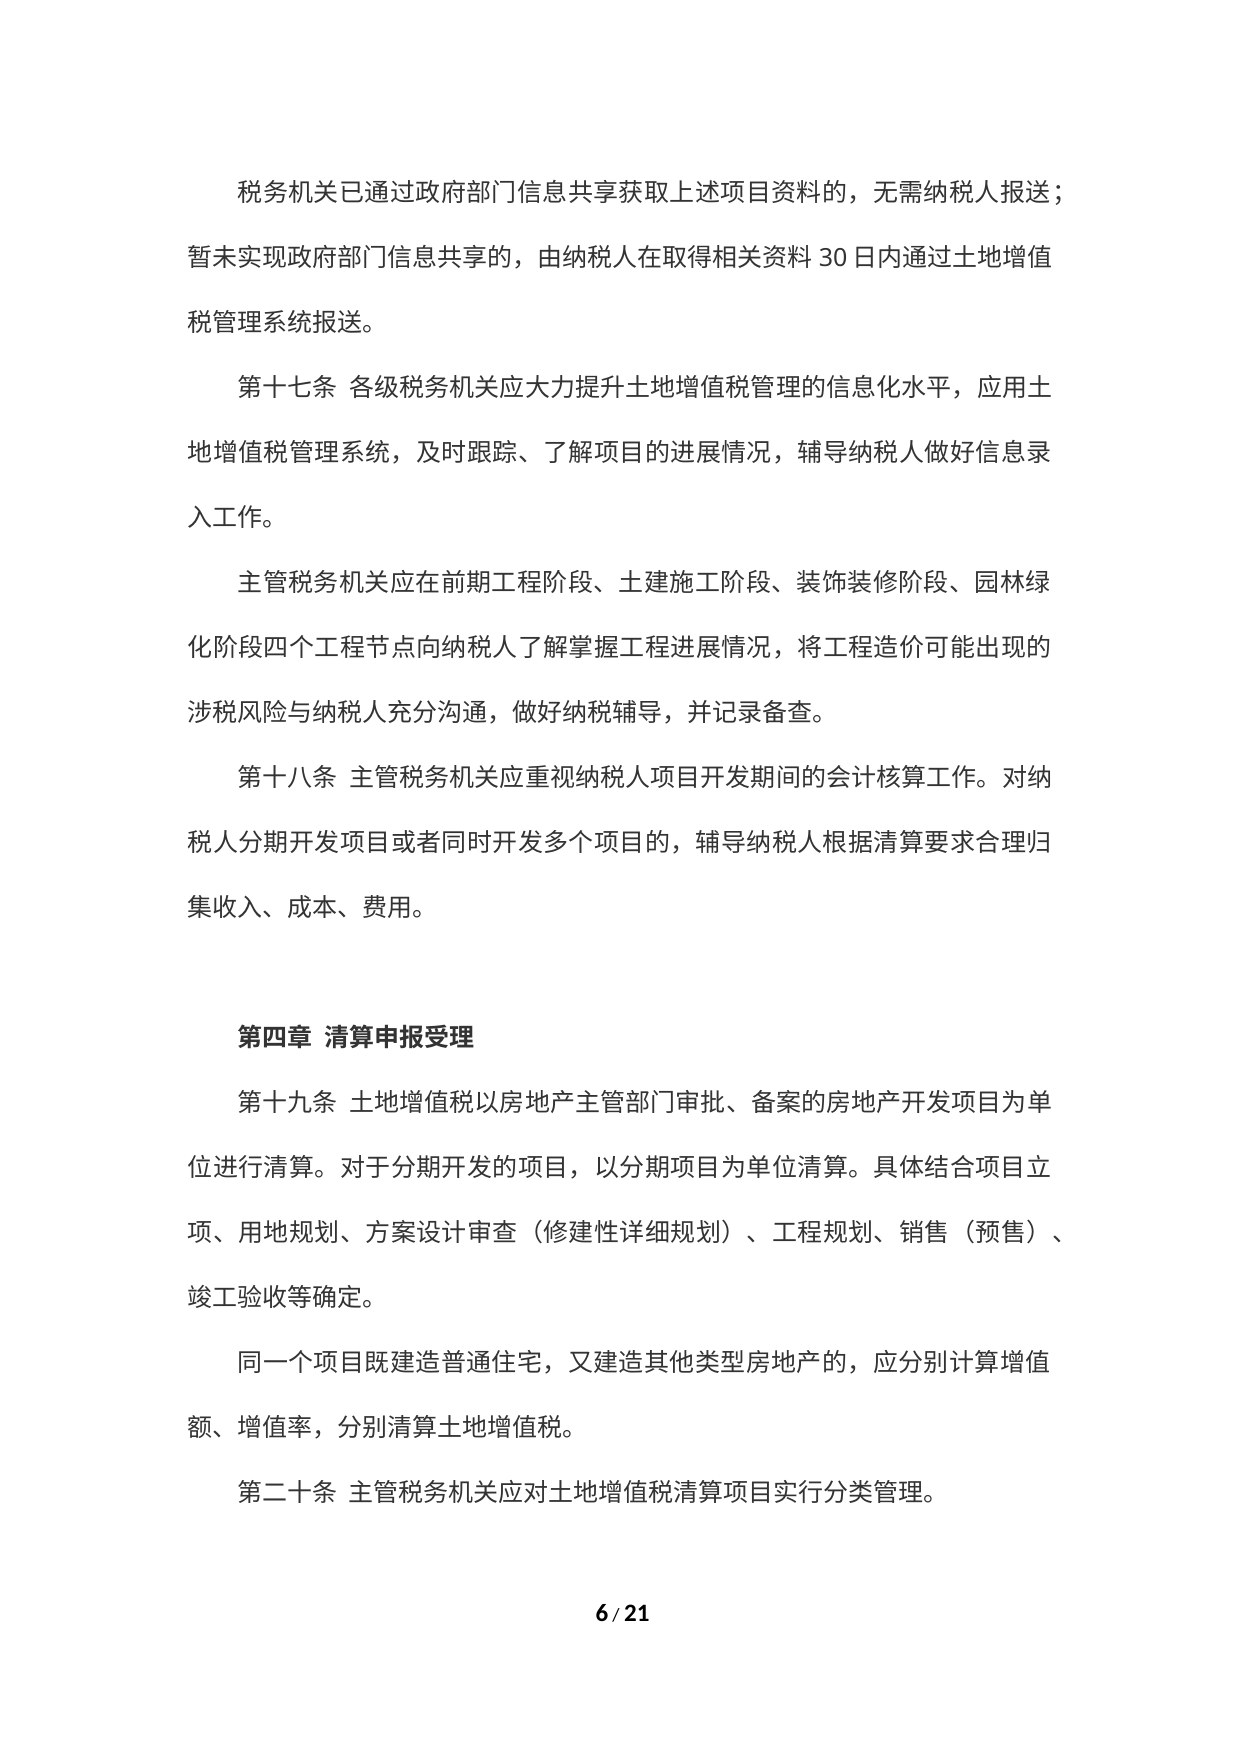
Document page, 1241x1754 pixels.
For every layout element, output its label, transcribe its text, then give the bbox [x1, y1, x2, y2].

text 第十九条 土地增值税以房地产主管部门审批、备案的房地产开发项目为单位进行清算。对于分期开发的项目，以分期项目为单位清算。具体结合项目立项、用地规划、方案设计审查（修建性详细规划）、工程规划、销售（预售）、竣工验收等确定。 [187, 1068, 1053, 1328]
text 主管税务机关应在前期工程阶段、土建施工阶段、装饰装修阶段、园林绿化阶段四个工程节点向纳税人了解掌握工程进展情况，将工程造价可能出现的涉税风险与纳税人充分沟通，做好纳税辅导，并记录备查。 [187, 548, 1053, 743]
text 第四章 清算申报受理 [187, 1003, 1053, 1068]
text 税务机关已通过政府部门信息共享获取上述项目资料的，无需纳税人报送；暂未实现政府部门信息共享的，由纳税人在取得相关资料30日内通过土地增值税管理系统报送。 [187, 158, 1053, 353]
text 第十七条 各级税务机关应大力提升土地增值税管理的信息化水平，应用土地增值税管理系统，及时跟踪、了解项目的进展情况，辅导纳税人做好信息录入工作。 [187, 353, 1053, 548]
text 同一个项目既建造普通住宅，又建造其他类型房地产的，应分别计算增值额、增值率，分别清算土地增值税。 [187, 1328, 1053, 1458]
text 第二十条 主管税务机关应对土地增值税清算项目实行分类管理。 [187, 1458, 1053, 1523]
text 第十八条 主管税务机关应重视纳税人项目开发期间的会计核算工作。对纳税人分期开发项目或者同时开发多个项目的，辅导纳税人根据清算要求合理归集收入、成本、费用。 [187, 743, 1053, 938]
